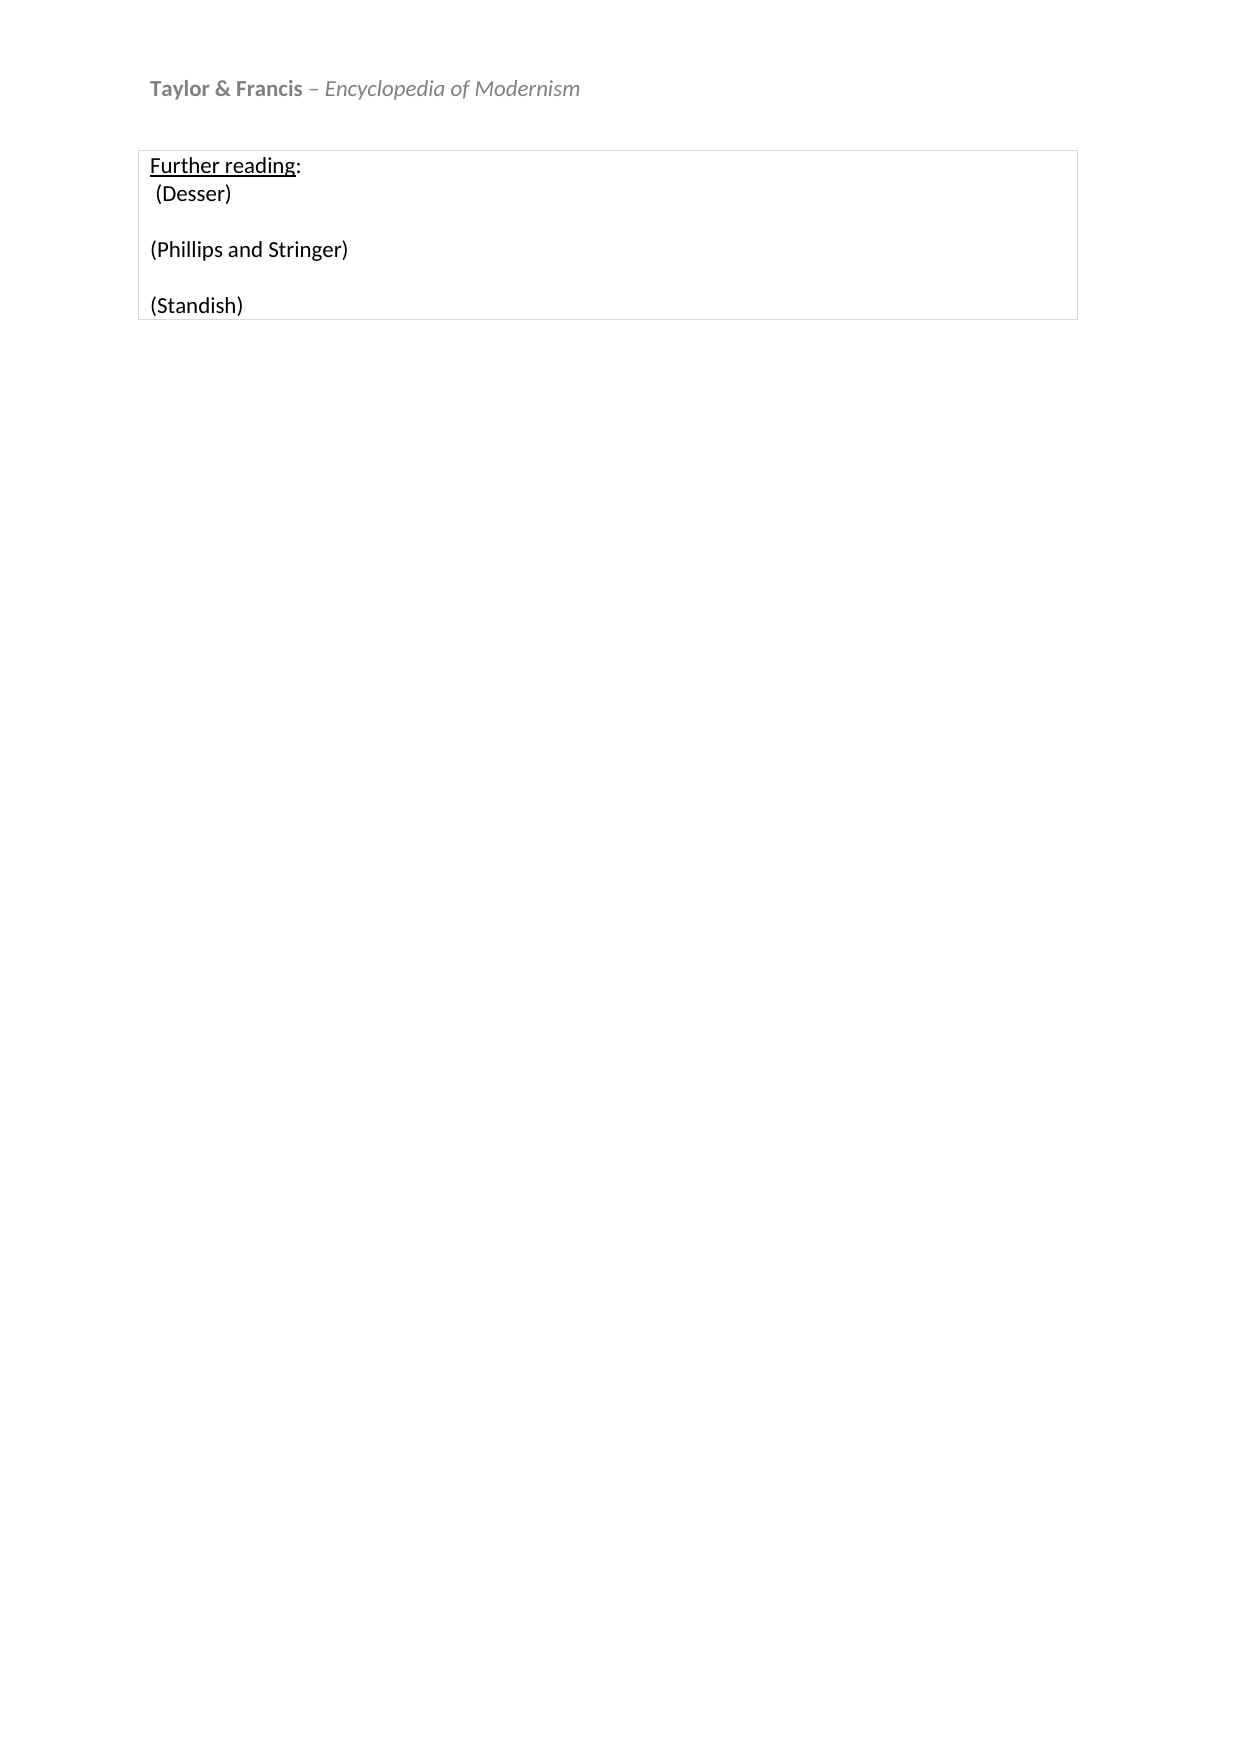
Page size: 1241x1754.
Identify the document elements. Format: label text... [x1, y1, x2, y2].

table_cell Further reading: [139, 151, 1077, 319]
